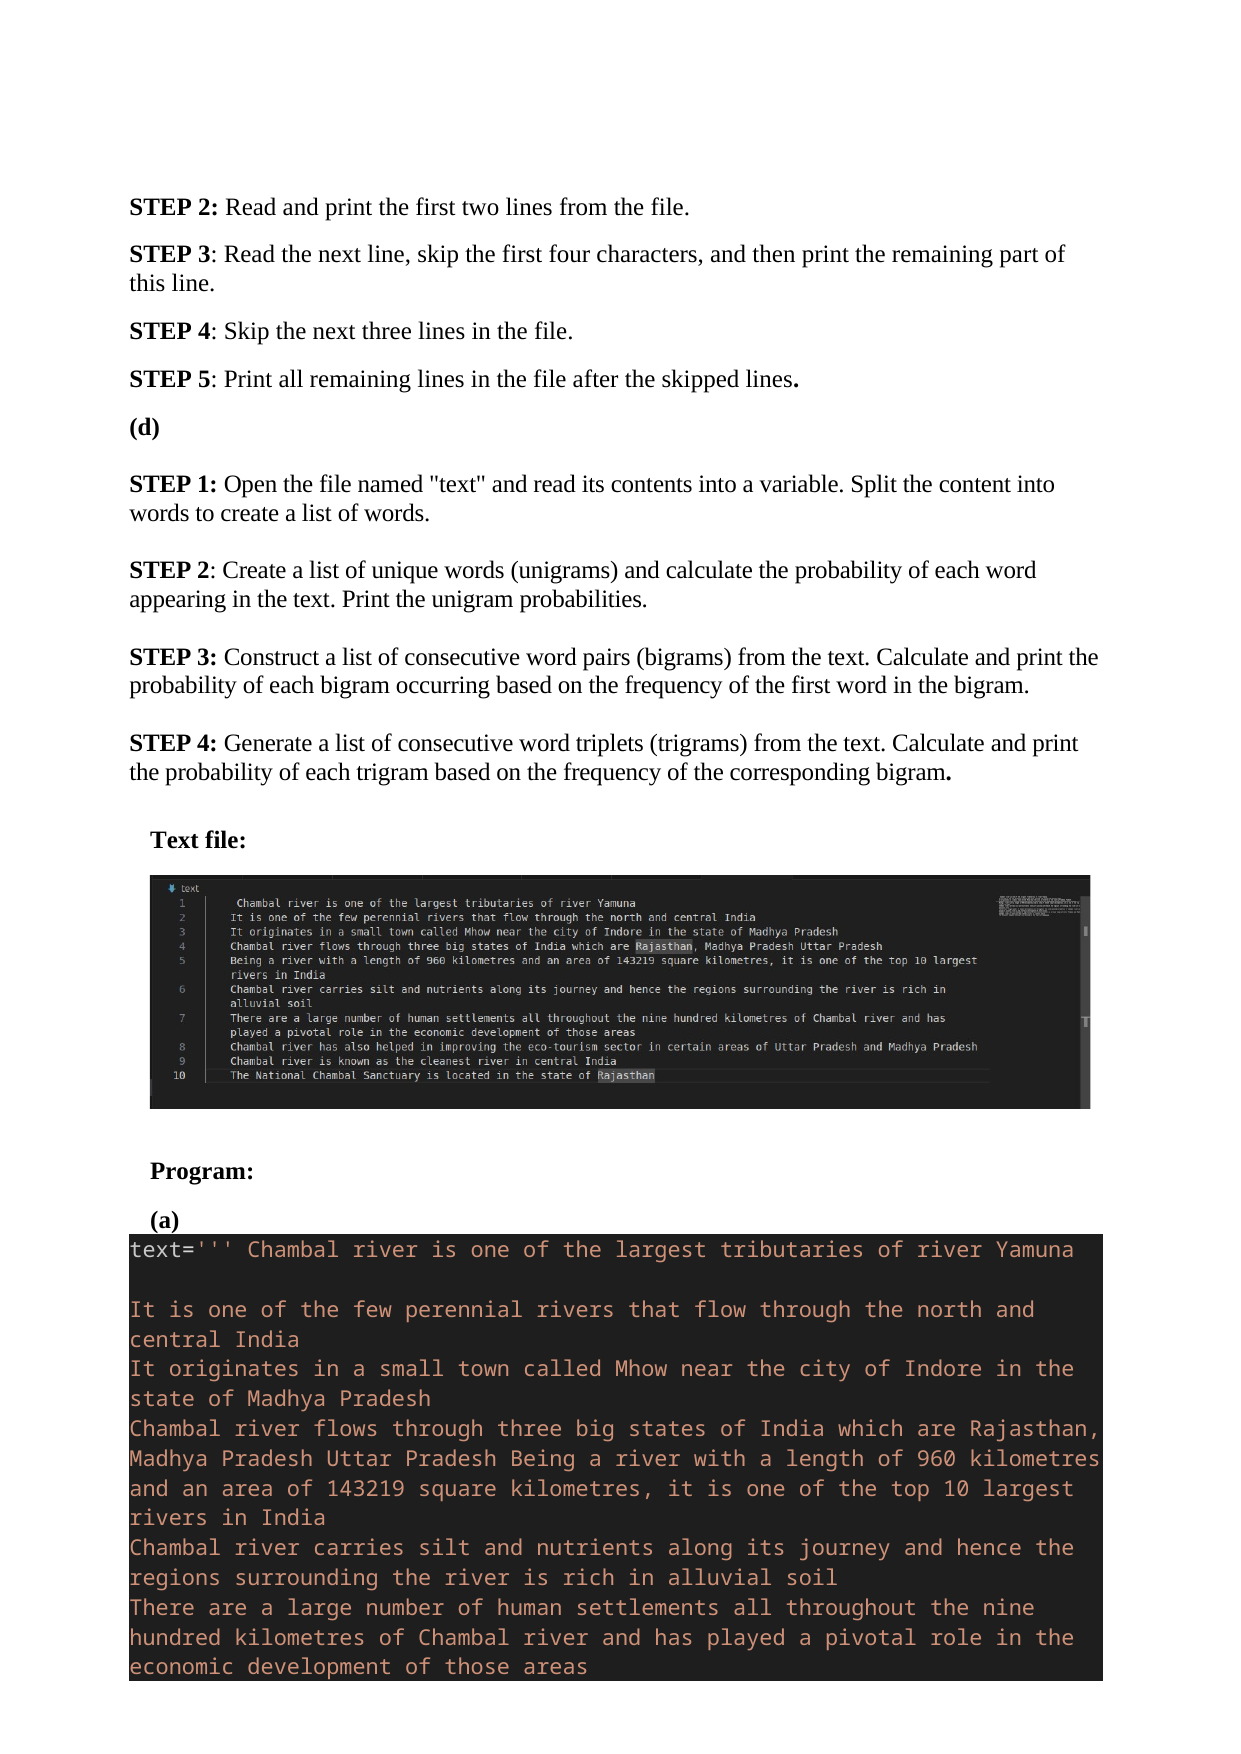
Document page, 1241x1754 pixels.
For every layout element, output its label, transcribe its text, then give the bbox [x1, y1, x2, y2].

text STEP 4: Generate a list of consecutive word triplets (trigrams) from the text. Calculate and print the probability of each trigram based on the frequency of the corresponding bigram. [129, 728, 1103, 785]
text STEP 4: Skip the next three lines in the file. [129, 316, 1103, 345]
text It originates in a small town called Mhow near the city of Indore in the state of Madhya Pradesh [129, 1353, 1103, 1413]
text It is one of the few perennial rivers that flow through the north and central India [129, 1294, 1103, 1353]
text STEP 1: Open the file named "text" and read its contents into a variable. Split the content into words to create a list of words. [129, 469, 1103, 527]
text STEP 2: Create a list of unique words (unigrams) and calculate the probability of each word appearing in the text. Print the unigram probabilities. [129, 555, 1103, 613]
text (d) [129, 412, 1103, 440]
text There are a large number of human settlements all throughout the nine hundred kilometres of Chambal river and has played a pivotal role in the economic development of those areas [129, 1592, 1103, 1681]
text STEP 3: Construct a list of consecutive word pairs (bigrams) from the text. Calculate and print the probability of each bigram occurring based on the frequency of the first word in the bigram. [129, 642, 1103, 699]
text Chambal river carries silt and nutrients along its journey and hence the regions surrounding the river is rich in alluvial soil [129, 1532, 1103, 1592]
text Chambal river flows through three big states of India which are Rajasthan, Madhya Pradesh Uttar Pradesh Being a river with a length of 960 kilometres and an area of 143219 square kilometres, it is one of the top 10 largest rivers in India [129, 1413, 1103, 1532]
text Program: [150, 1156, 1103, 1185]
text text=''' Chambal river is one of the largest tributaries of river Yamuna [129, 1234, 1103, 1264]
text STEP 2: Read and print the first two lines from the file. [129, 192, 1103, 220]
picture [149, 875, 1091, 1109]
text STEP 5: Print all remaining lines in the file after the skipped lines. [129, 364, 1103, 392]
text (a) [150, 1205, 1103, 1234]
text Text file: [150, 825, 1103, 854]
text STEP 3: Read the next line, skip the first four characters, and then print the remaining part of this line. [129, 239, 1103, 297]
